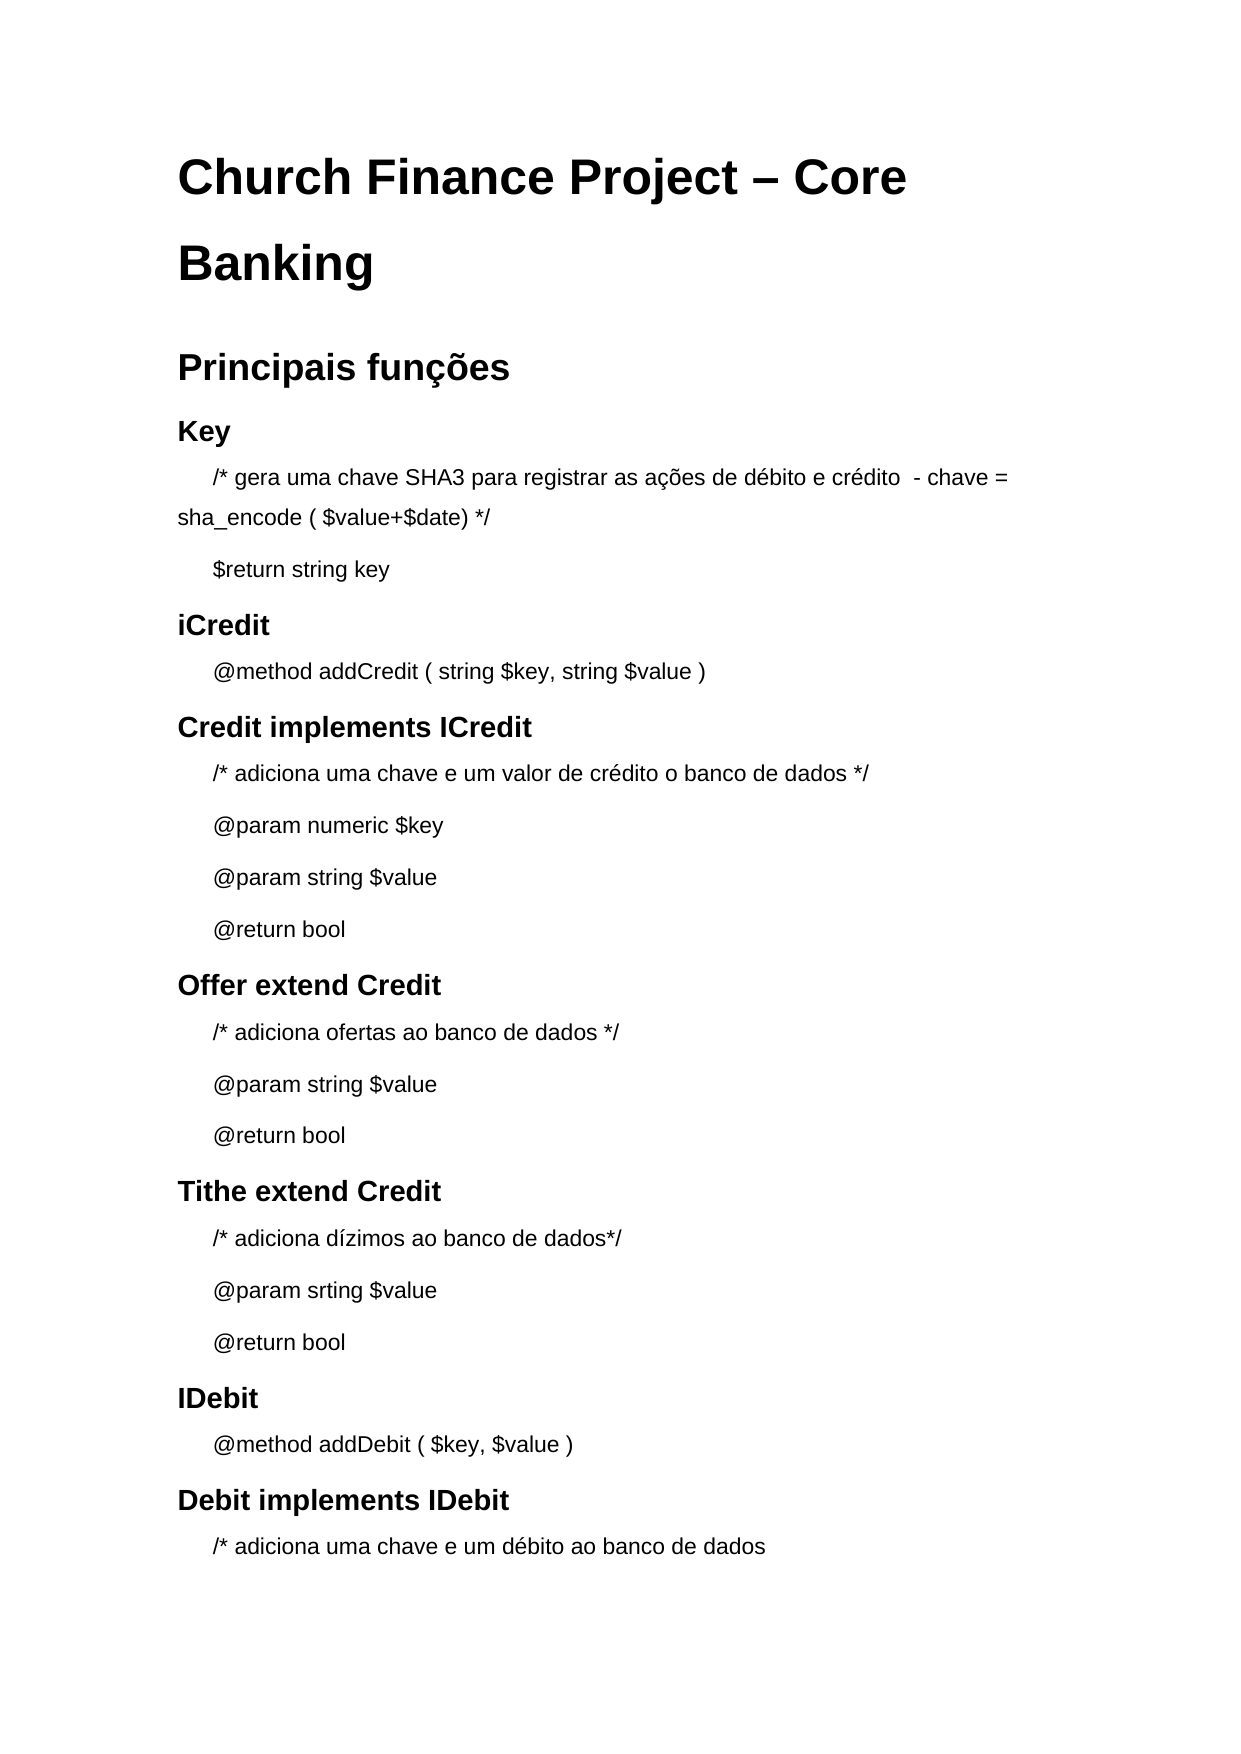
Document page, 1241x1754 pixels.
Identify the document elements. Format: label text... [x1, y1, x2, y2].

subtitle Tithe extend Credit [177, 1174, 1063, 1208]
text /* adiciona uma chave e um débito ao banco de dados [177, 1533, 1063, 1560]
text @method addDebit ( $key, $value ) [177, 1431, 1063, 1457]
subtitle Key [177, 414, 1063, 447]
text @return bool [177, 916, 1063, 943]
text @method addCredit ( string $key, string $value ) [177, 658, 1063, 684]
text @return bool [177, 1122, 1063, 1149]
subtitle Principais funções [177, 345, 1063, 388]
title Church Finance Project – Core Banking [177, 148, 1063, 291]
text /* adiciona dízimos ao banco de dados*/ [177, 1225, 1063, 1251]
text @param string $value [177, 864, 1063, 891]
text /* adiciona uma chave e um valor de crédito o banco de dados */ [177, 760, 1063, 787]
subtitle Credit implements ICredit [177, 710, 1063, 743]
subtitle iCredit [177, 608, 1063, 641]
text $return string key [177, 556, 1063, 582]
subtitle Debit implements IDebit [177, 1483, 1063, 1517]
text /* gera uma chave SHA3 para registrar as ações de débito e crédito - chave = sha_encode ( $value+$date) */ [177, 464, 1063, 530]
subtitle Offer extend Credit [177, 968, 1063, 1002]
text /* adiciona ofertas ao banco de dados */ [177, 1018, 1063, 1045]
text @param string $value [177, 1071, 1063, 1097]
text @param numeric $key [177, 812, 1063, 839]
subtitle IDebit [177, 1381, 1063, 1414]
text @return bool [177, 1329, 1063, 1355]
text @param srting $value [177, 1277, 1063, 1303]
